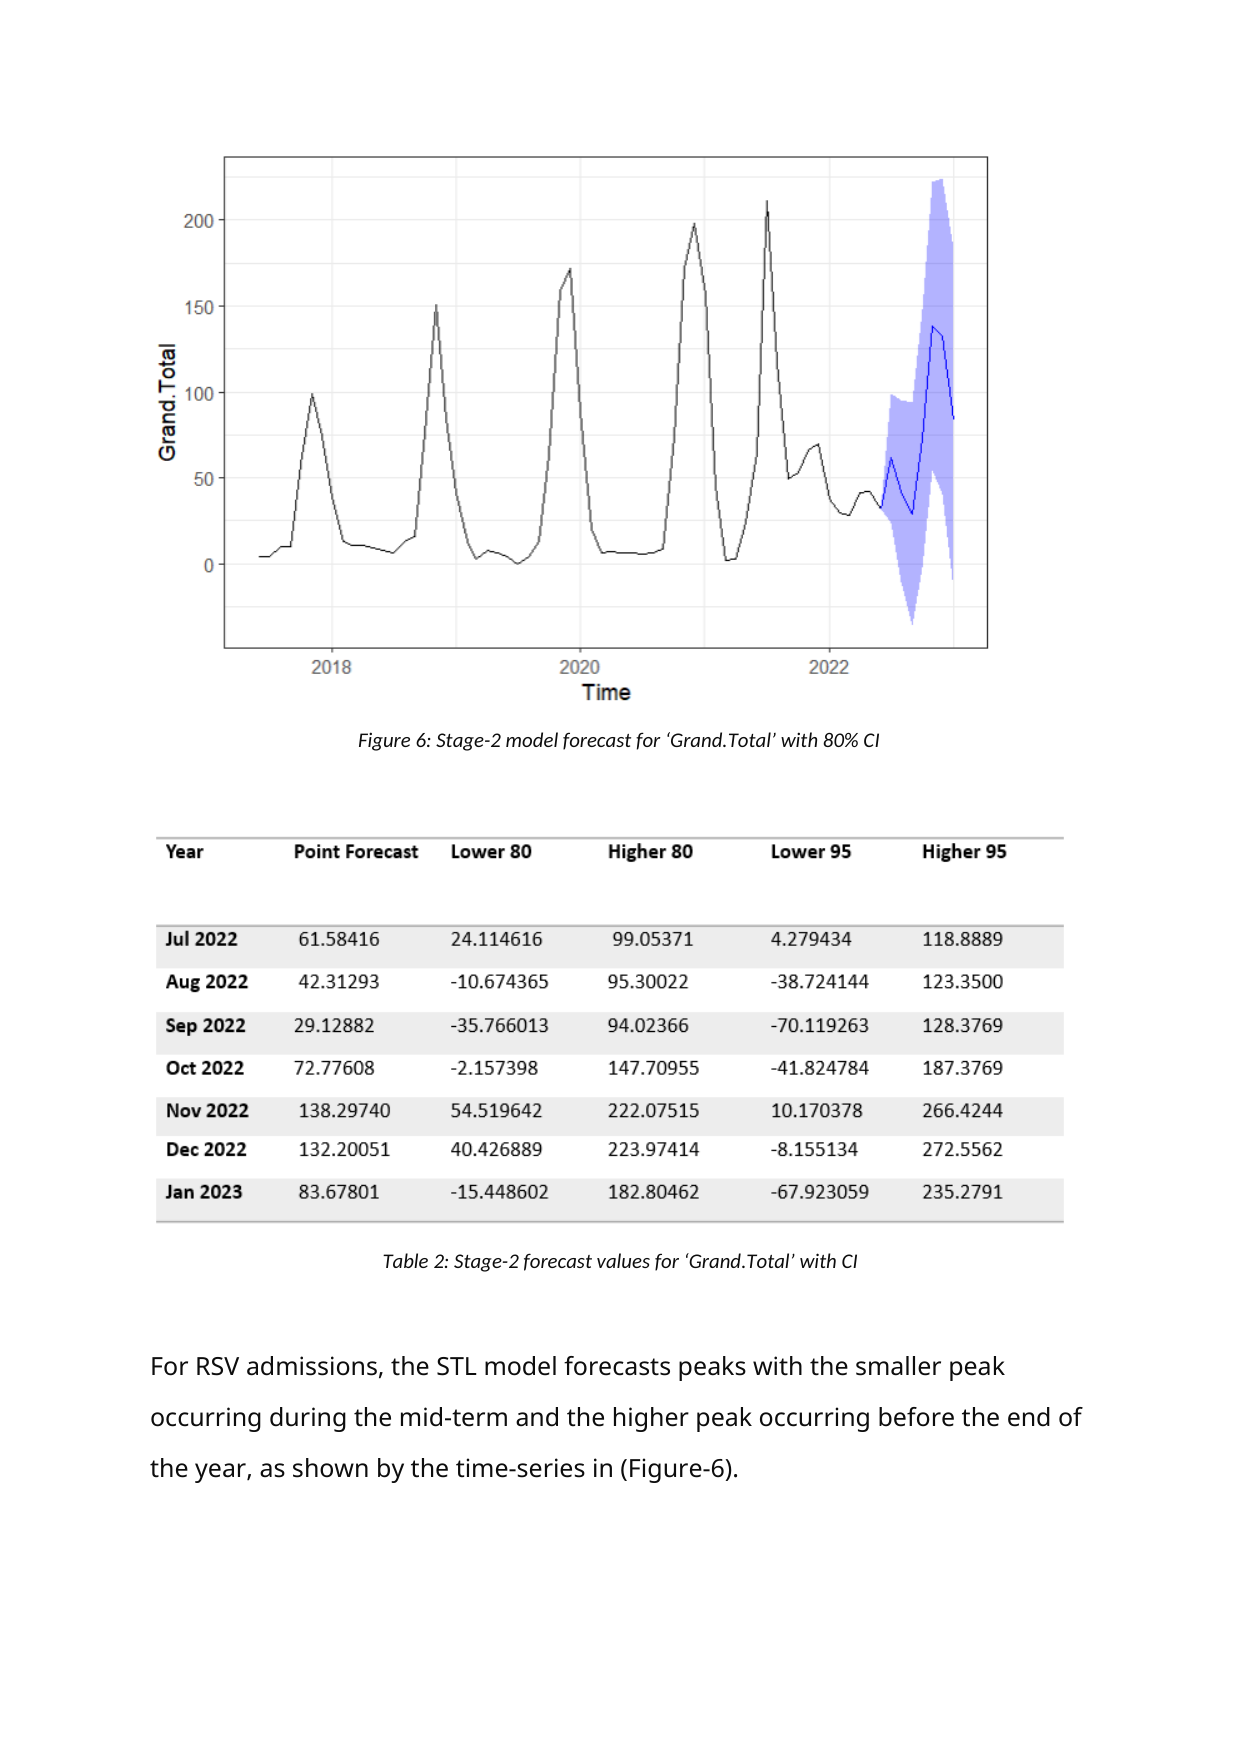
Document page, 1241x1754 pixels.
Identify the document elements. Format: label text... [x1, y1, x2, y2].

text Figure 6: Stage-2 model forecast for ‘Grand.Total’ with 80% CI [150, 728, 1090, 753]
text Table 2: Stage-2 forecast values for ‘Grand.Total’ with CI [150, 1249, 1090, 1274]
text For RSV admissions, the STL model forecasts peaks with the smaller peak occurring during the mid-term and the higher peak occurring before the end of the year, as shown by the time-series in (Figure-6). [150, 1348, 1090, 1484]
picture [150, 827, 1069, 1230]
picture [150, 150, 997, 709]
